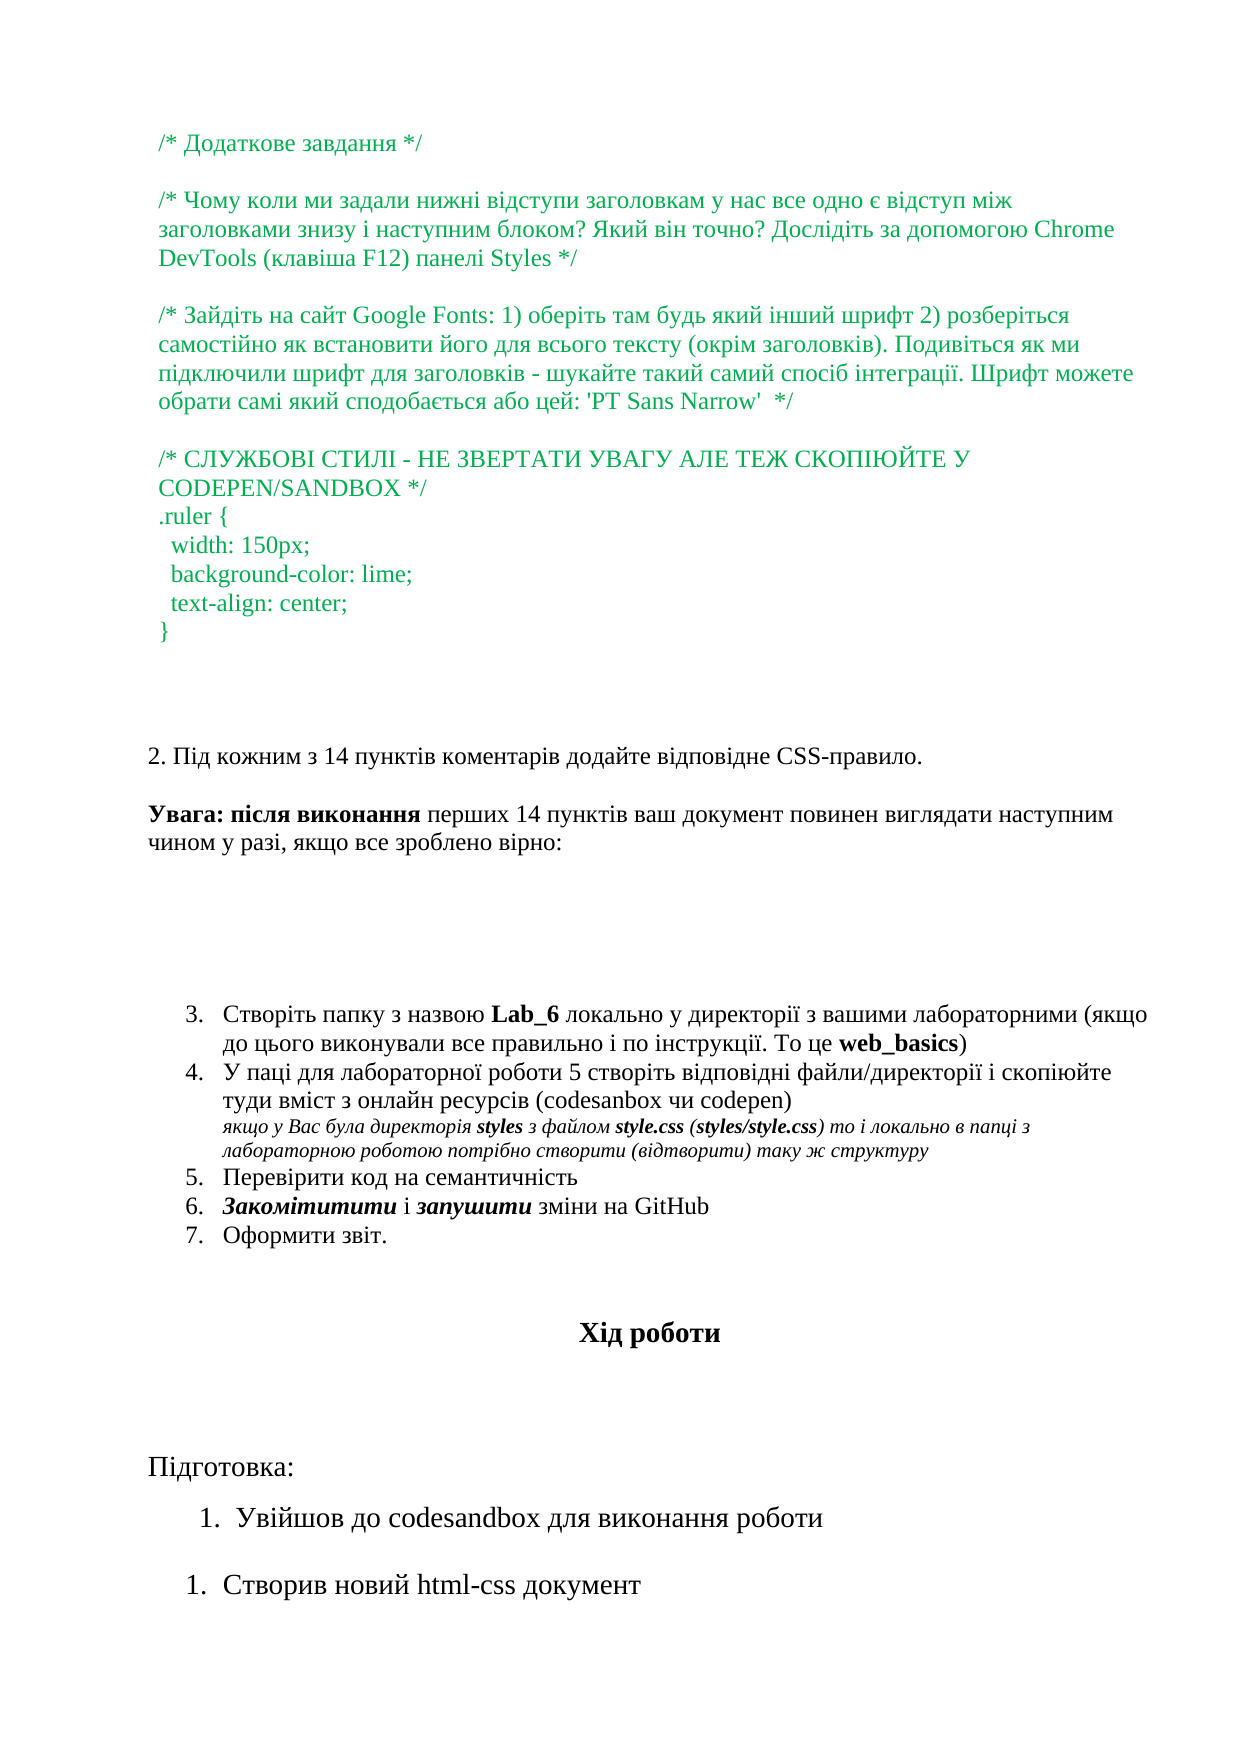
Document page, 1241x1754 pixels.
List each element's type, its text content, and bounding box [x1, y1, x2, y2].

list Створіть папку з назвою Lab_6 локально у директорії з вашими лабораторними (якщо до цього виконували все правильно і по інструкції. То це web_basics) [185, 999, 1152, 1057]
text Хід роботи [148, 1316, 1152, 1349]
text Підготовка: 1. Увійшов до codesandbox для виконання роботи [148, 1449, 1152, 1533]
list У паці для лабораторної роботи 5 створіть відповідні файли/директорії і скопіюйте туди вміст з онлайн ресурсів (codesanbox чи codepen) якщо у Вас була директорія styles з файлом style.css (styles/style.css) то і локально в папці з лабораторною роботою потрібно створити (відтворити) таку ж структуру [185, 1057, 1152, 1162]
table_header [148, 89, 1152, 656]
text Увага: після виконання перших 14 пунктів ваш документ повинен виглядати наступним чином у разі, якщо все зроблено вірно: [148, 799, 1152, 856]
list Закомітитити і запушити зміни на GitHub [185, 1191, 1152, 1220]
list Перевірити код на семантичність [185, 1162, 1152, 1191]
list Створив новий html-css документ [185, 1567, 1152, 1600]
list Оформити звіт. [185, 1220, 1152, 1248]
text 2. Під кожним з 14 пунктів коментарів додайте відповідне CSS-правило. [148, 741, 1152, 770]
